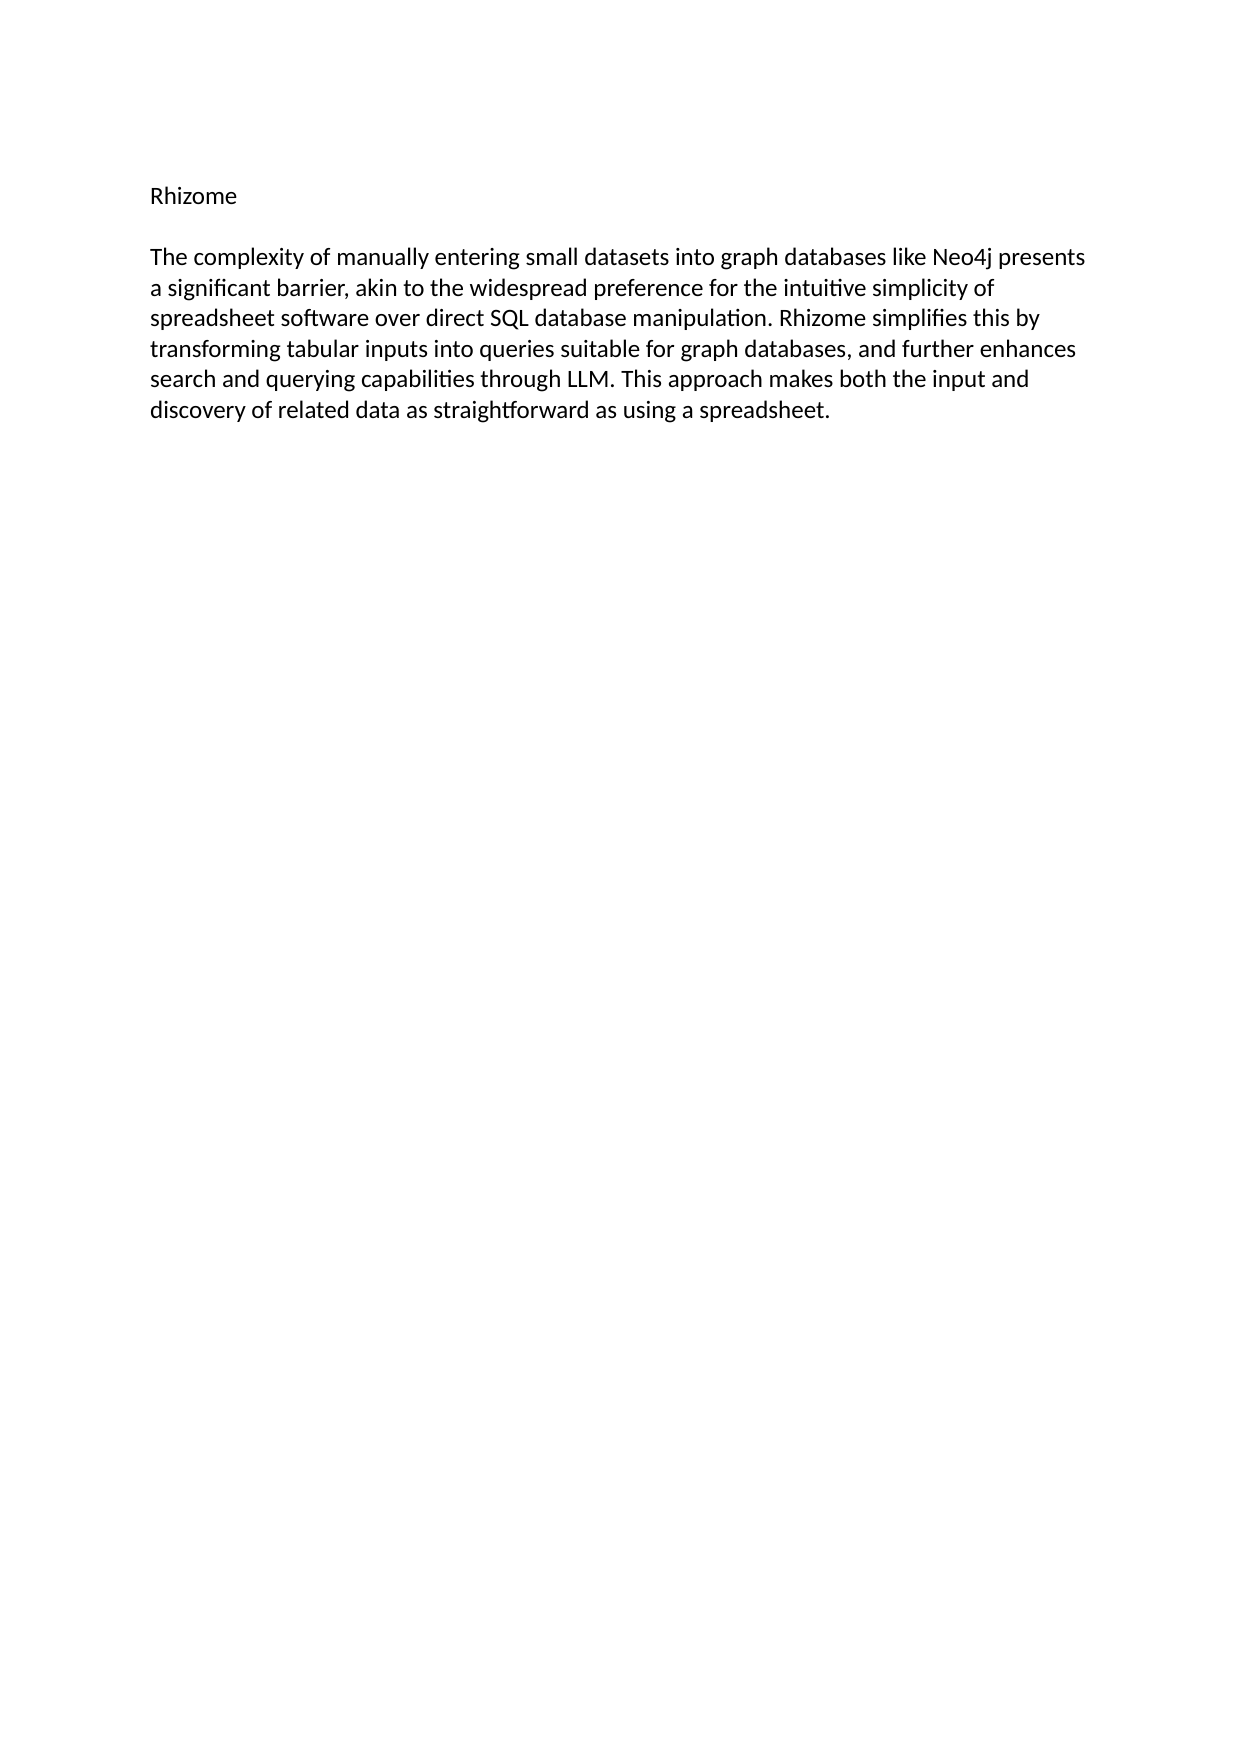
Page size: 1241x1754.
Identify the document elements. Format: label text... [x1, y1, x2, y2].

text The complexity of manually entering small datasets into graph databases like Neo4j presents a significant barrier, akin to the widespread preference for the intuitive simplicity of spreadsheet software over direct SQL database manipulation. Rhizome simplifies this by transforming tabular inputs into queries suitable for graph databases, and further enhances search and querying capabilities through LLM. This approach makes both the input and discovery of related data as straightforward as using a spreadsheet. [150, 242, 1090, 425]
text Rhizome [150, 181, 1090, 242]
